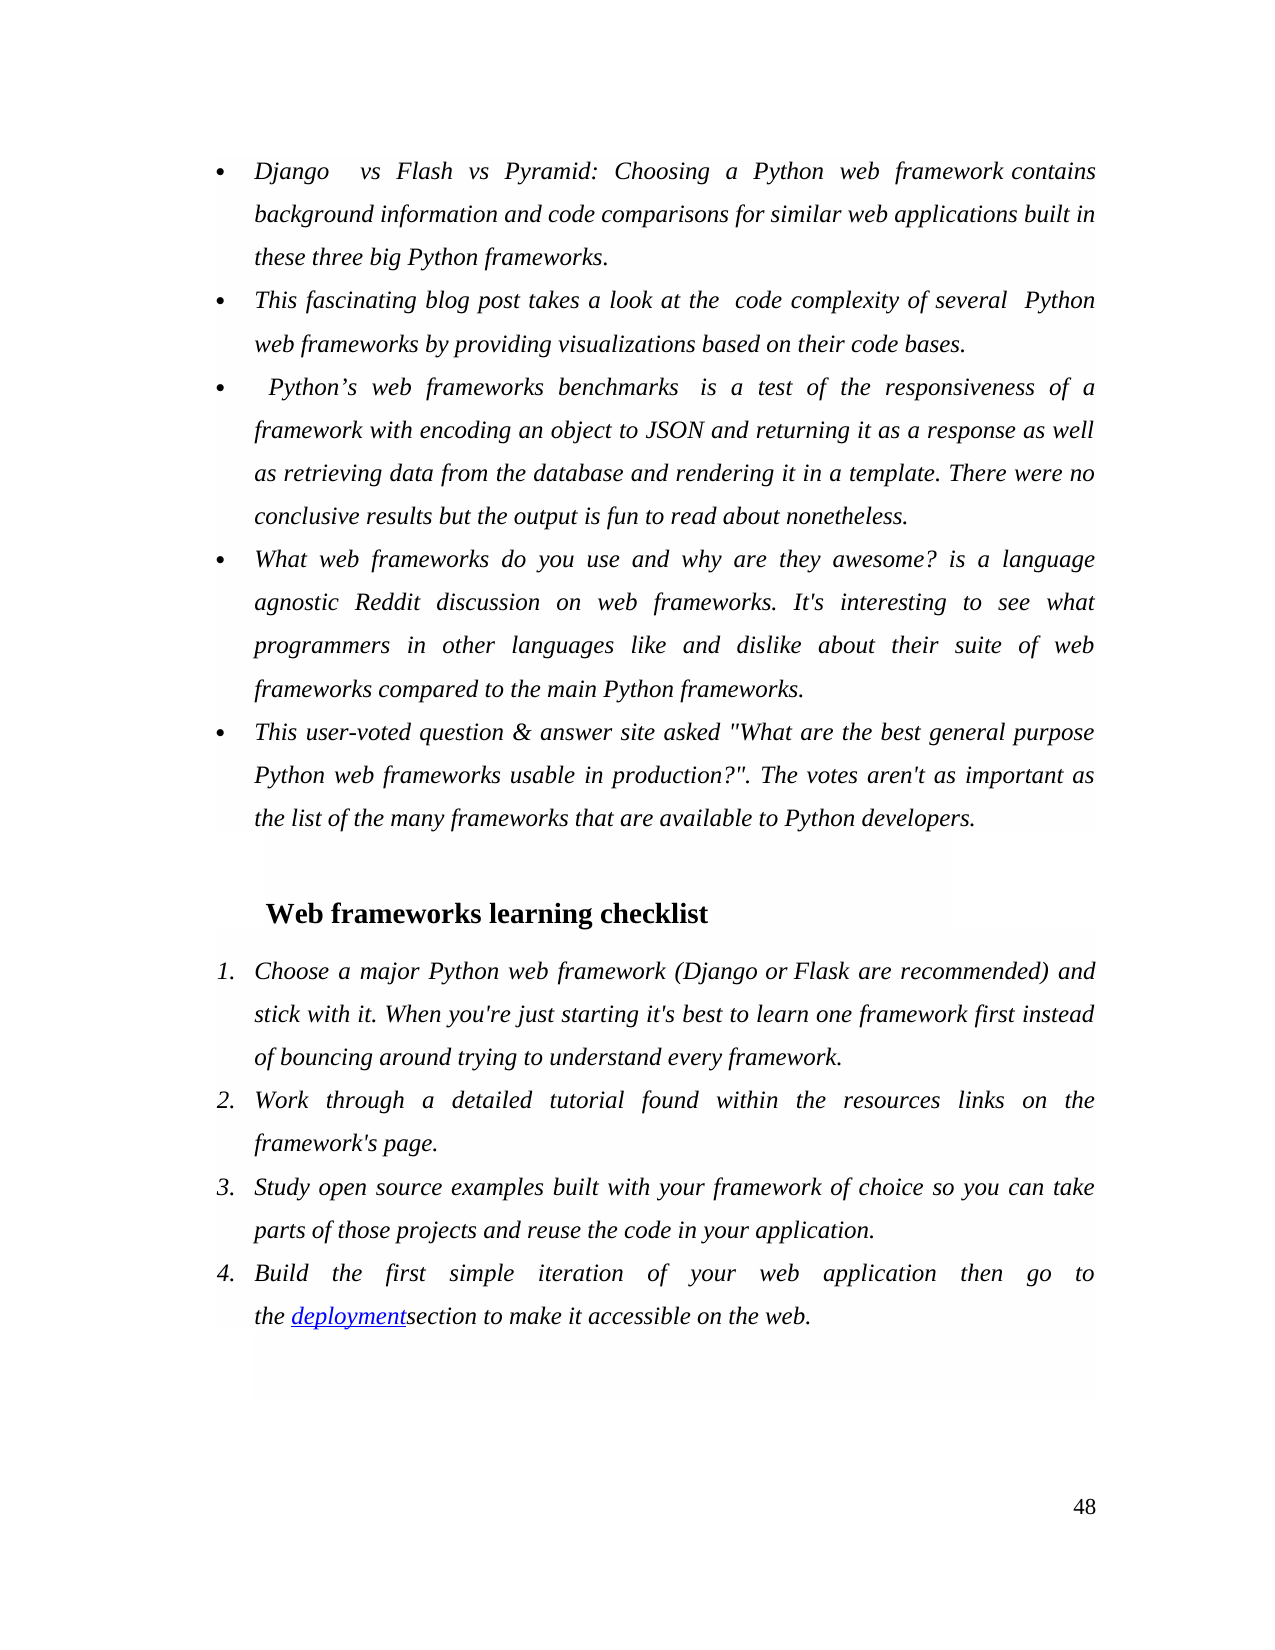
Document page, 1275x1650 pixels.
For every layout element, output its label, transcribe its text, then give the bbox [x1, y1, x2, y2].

list What web frameworks do you use and why are they awesome? is a language agnostic Reddit discussion on web frameworks. It's interesting to see what programmers in other languages like and dislike about their suite of web frameworks compared to the main Python frameworks. [217, 544, 1096, 702]
list This fascinating blog post takes a look at the code complexity of several Python web frameworks by providing visualizations based on their code bases. [217, 286, 1096, 357]
list Choose a major Python web framework (Django or Flask are recommended) and stick with it. When you're just starting it's best to learn one framework first instead of bouncing around trying to understand every framework. [217, 956, 1096, 1071]
list Work through a detailed tutorial found within the resources links on the framework's page. [217, 1085, 1096, 1157]
list Build the first simple iteration of your web application then go to the deploymentsection to make it accessible on the web. [217, 1258, 1096, 1330]
list Django vs Flash vs Pyramid: Choosing a Python web framework contains background information and code comparisons for similar web applications built in these three big Python frameworks. [217, 156, 1096, 271]
subtitle Web frameworks learning checklist [265, 896, 953, 930]
list Study open source examples built with your framework of choice so you can take parts of those projects and reuse the code in your application. [217, 1172, 1096, 1243]
list This user-voted question & answer site asked "What are the best general purpose Python web frameworks usable in production?". The votes aren't as important as the list of the many frameworks that are available to Python developers. [217, 717, 1096, 832]
list Python’s web frameworks benchmarks is a test of the responsiveness of a framework with encoding an object to JSON and returning it as a response as well as retrieving data from the database and rendering it in a template. There were no conclusive results but the output is fun to read about nonetheless. [217, 372, 1096, 530]
